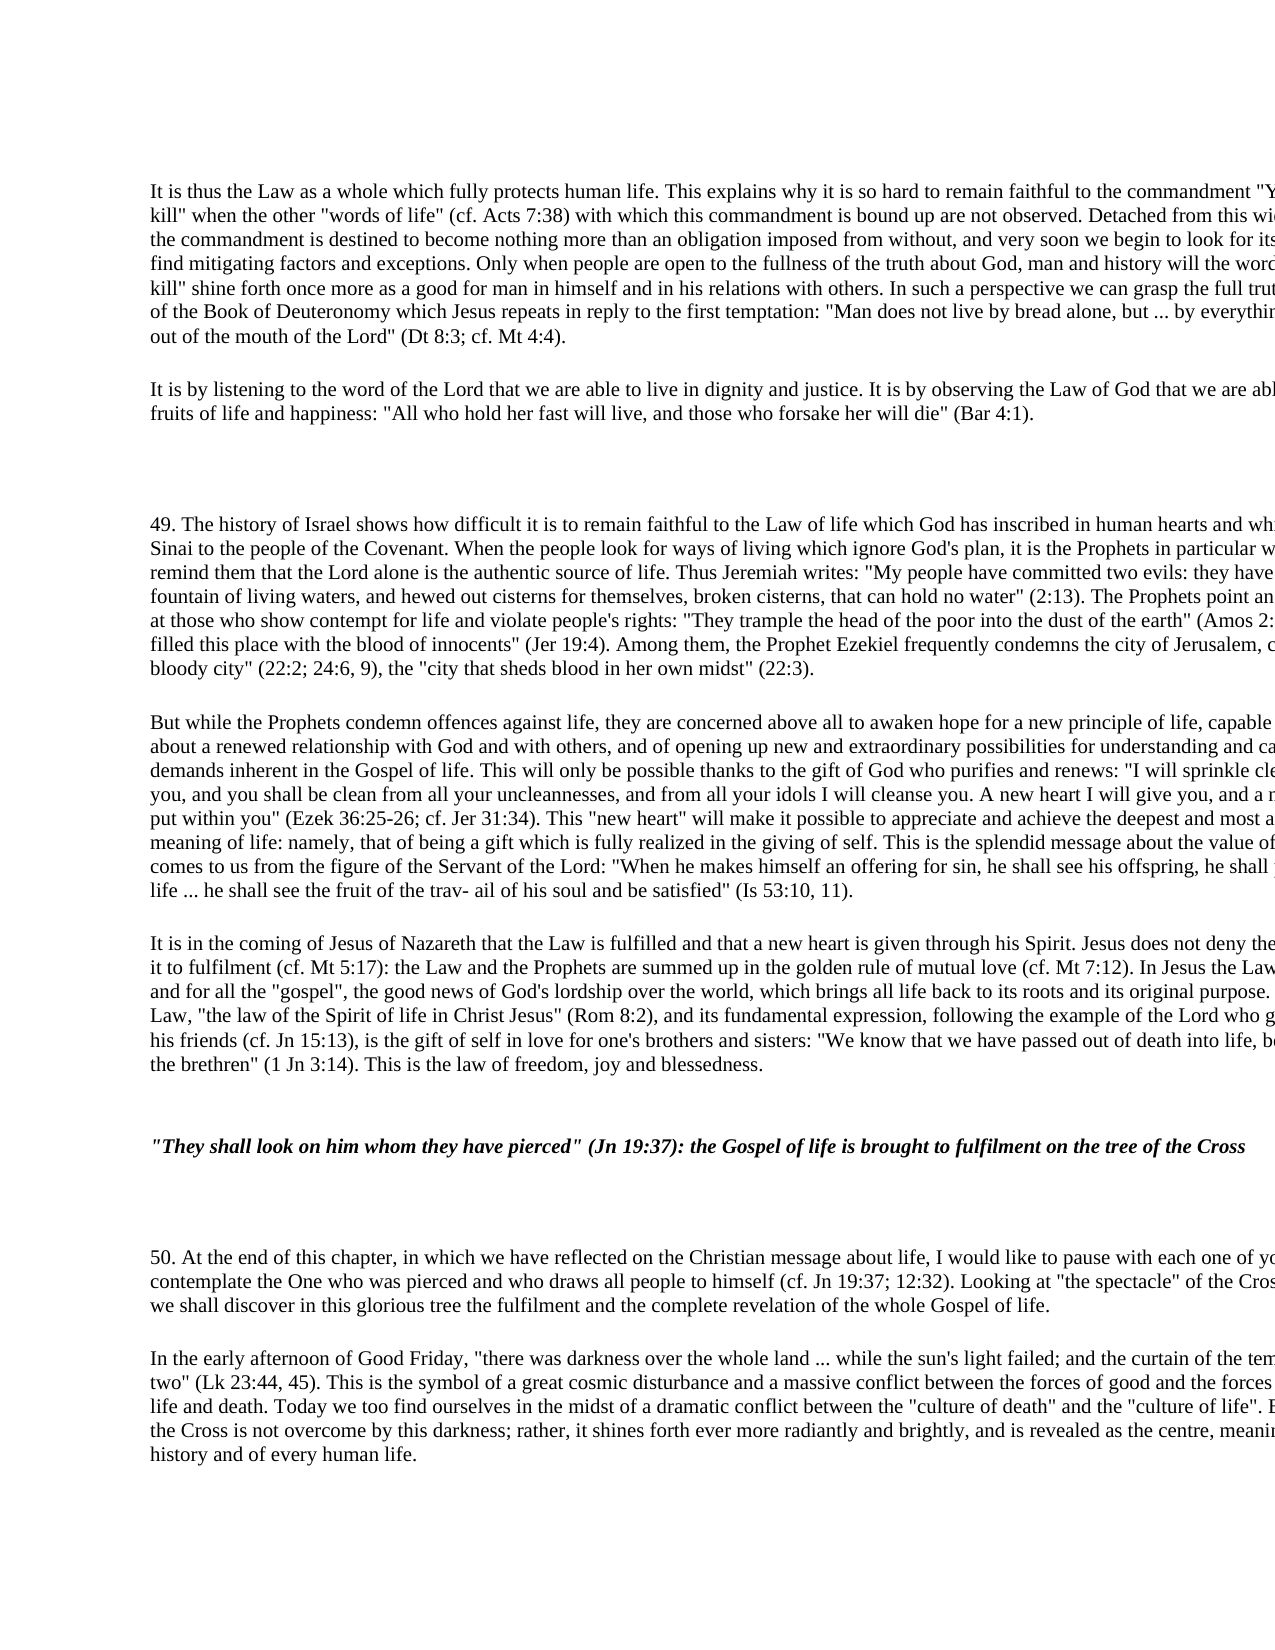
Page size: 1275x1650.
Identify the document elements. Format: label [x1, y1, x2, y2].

table_header [150, 1134, 1275, 1496]
table_header [150, 150, 1275, 1133]
